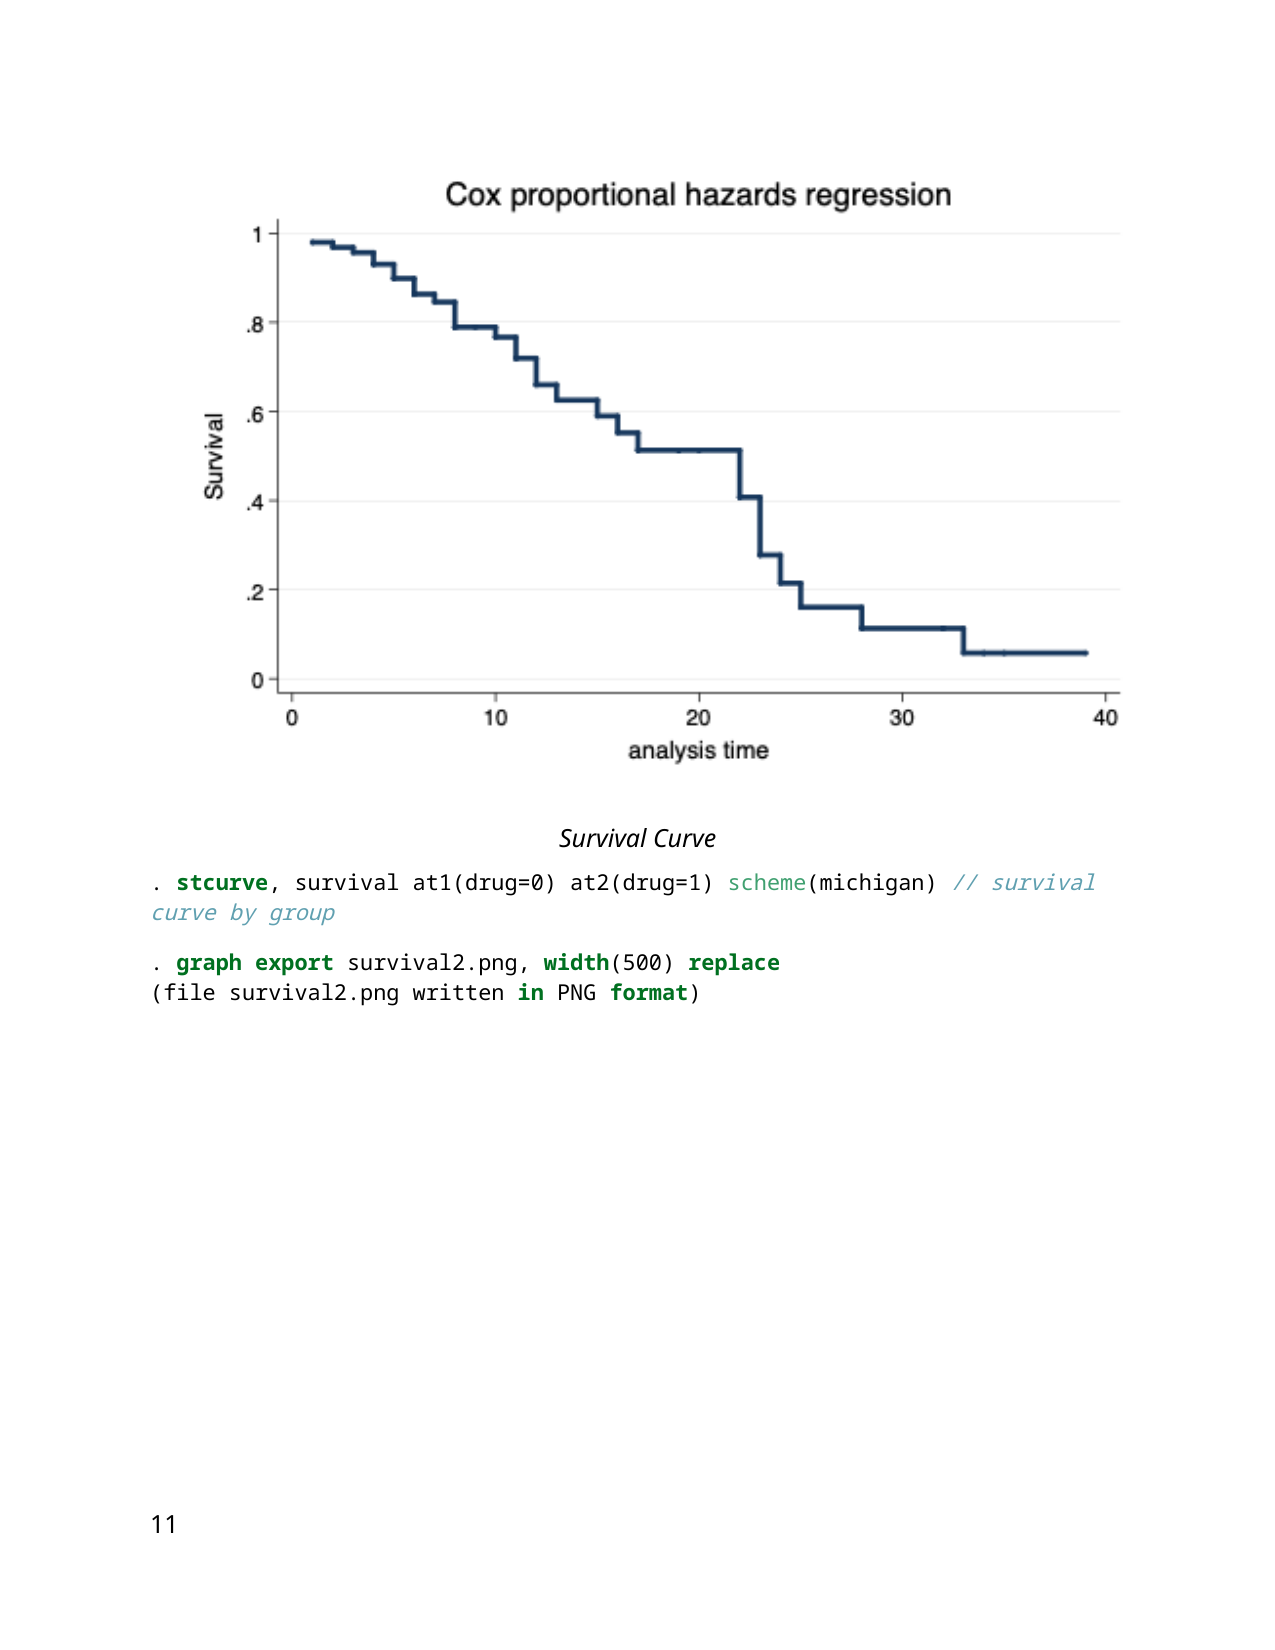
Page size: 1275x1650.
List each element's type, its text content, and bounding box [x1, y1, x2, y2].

picture [168, 150, 1144, 800]
text . stcurve, survival at1(drug=0) at2(drug=1) scheme(michigan) // survival curve by group [150, 867, 1125, 926]
text Survival Curve [150, 820, 1125, 854]
text . graph export survival2.png, width(500) replace (file survival2.png written in PNG format) [150, 947, 1125, 1007]
